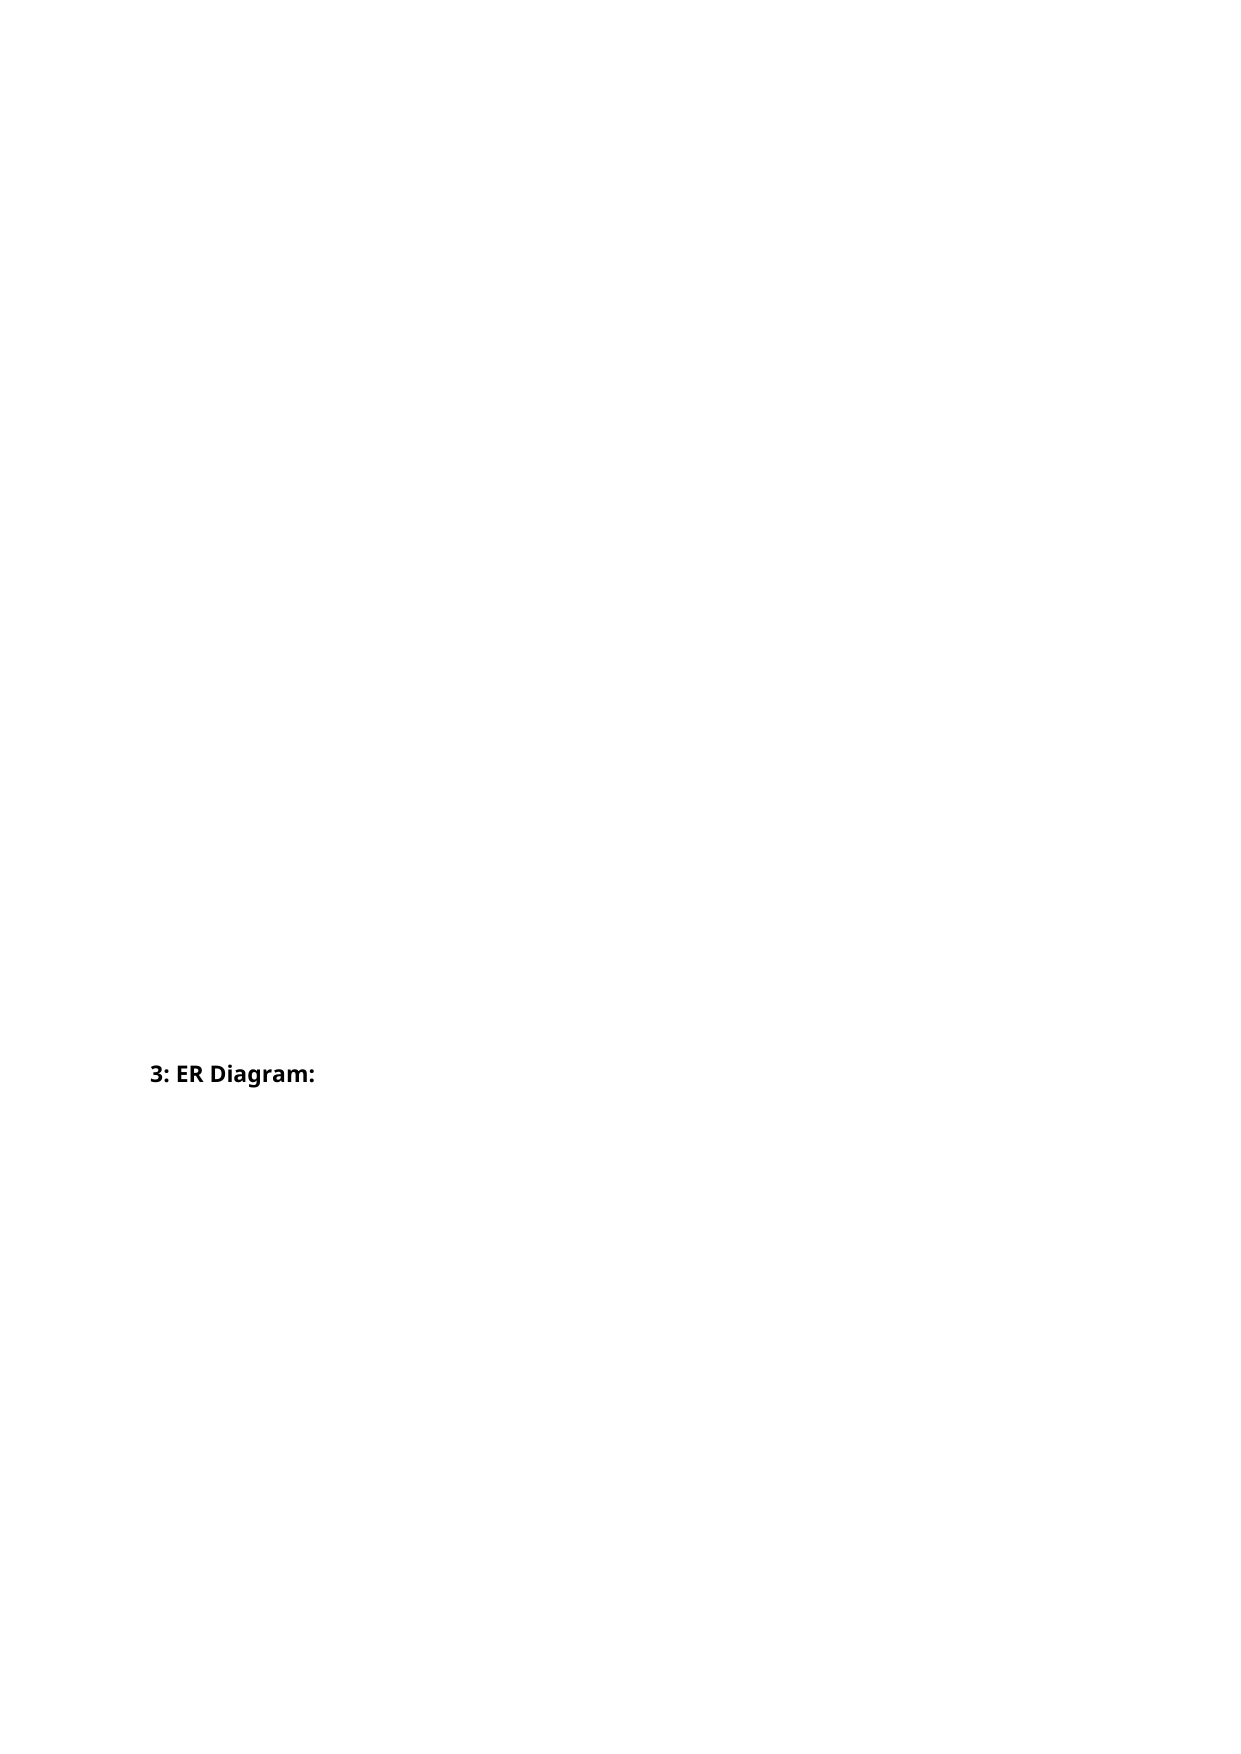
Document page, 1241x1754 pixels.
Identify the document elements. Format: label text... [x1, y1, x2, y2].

text 3: ER Diagram: [150, 1057, 1090, 1089]
